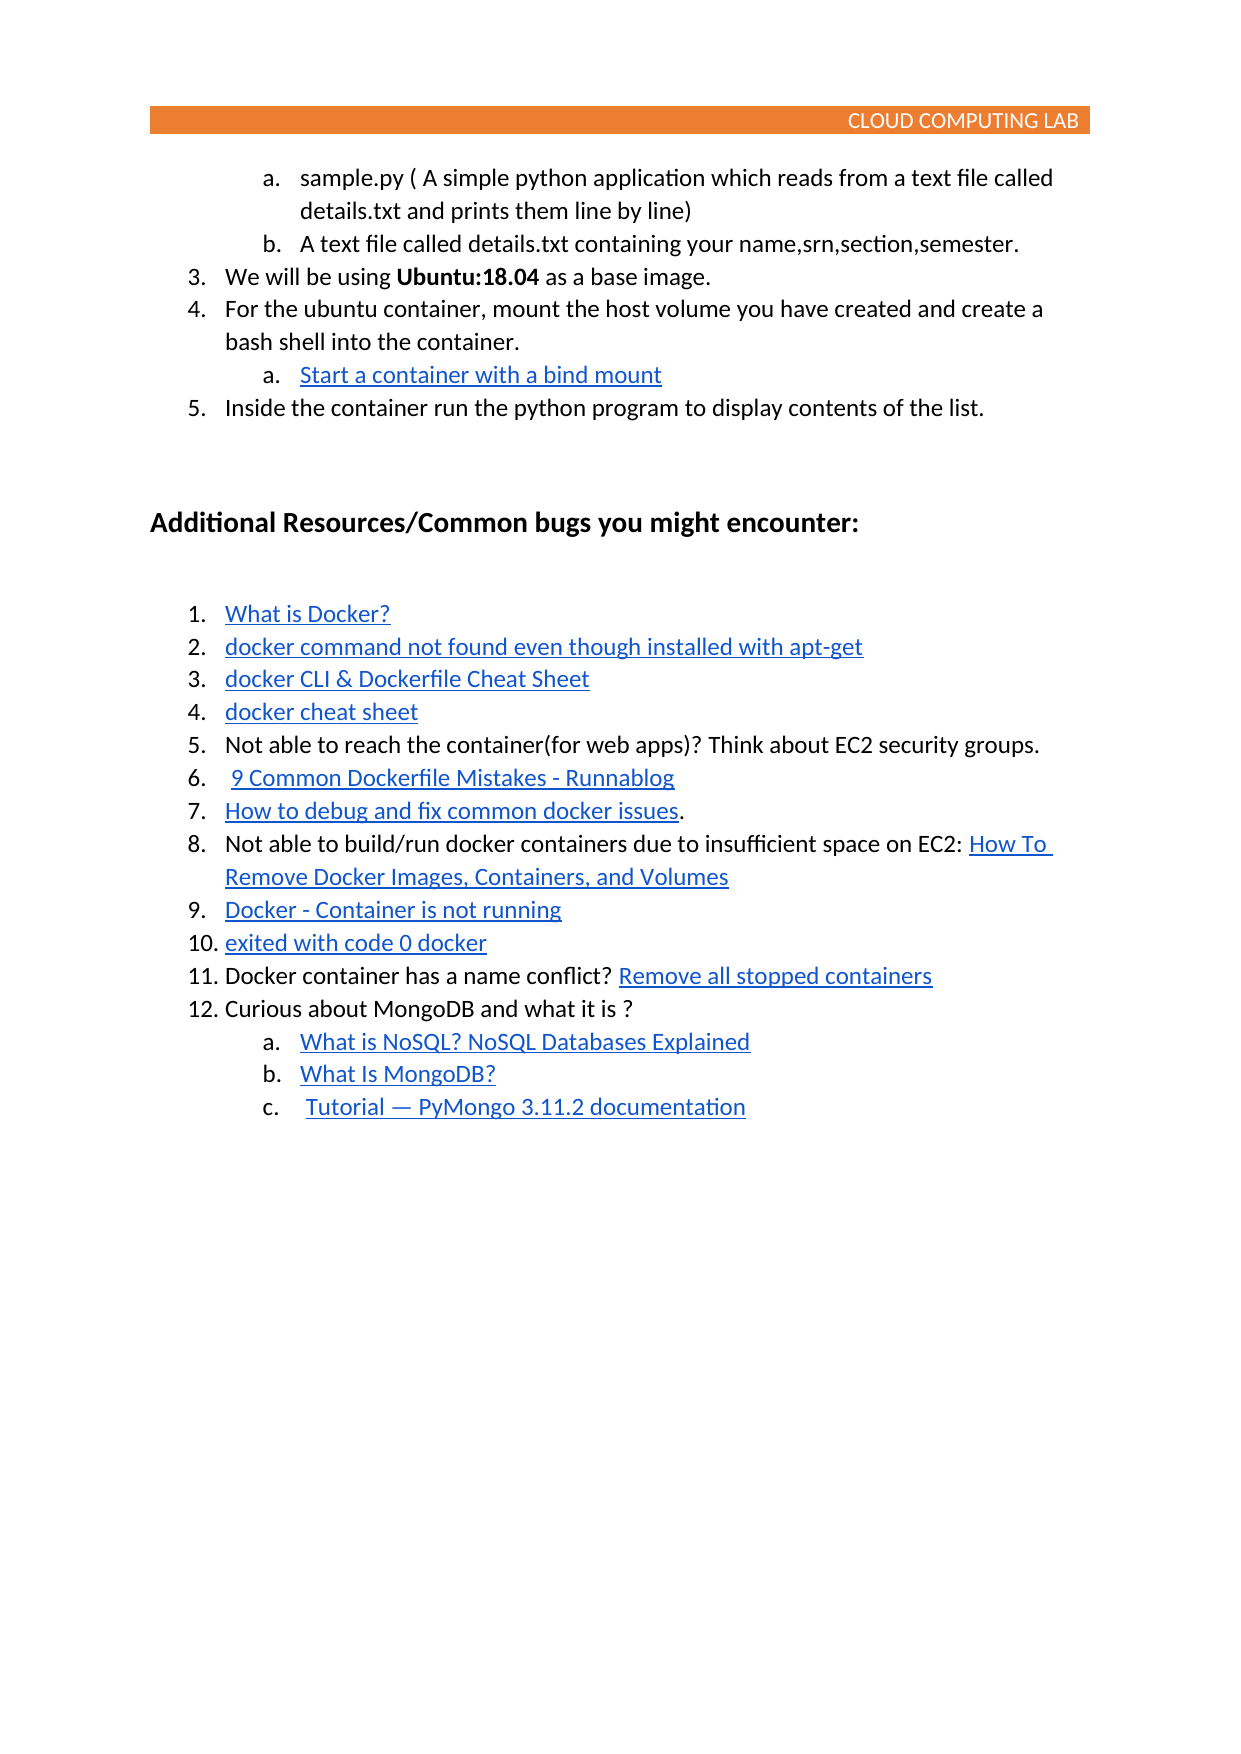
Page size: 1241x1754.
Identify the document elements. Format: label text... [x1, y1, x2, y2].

list Tutorial — PyMongo 3.11.2 documentation [262, 1091, 1090, 1122]
list docker cheat sheet [187, 696, 1090, 727]
list Inside the container run the python program to display contents of the list. [187, 392, 1090, 423]
list A text file called details.txt containing your name,srn,section,semester. [262, 228, 1090, 258]
list Not able to reach the container(for web apps)? Think about EC2 security groups. [187, 729, 1090, 760]
list What Is MongoDB? [262, 1058, 1090, 1089]
list Start a container with a bind mount [262, 359, 1090, 390]
list docker CLI & Dockerfile Cheat Sheet [187, 663, 1090, 694]
list sample.py ( A simple python application which reads from a text file called details.txt and prints them line by line) [262, 162, 1090, 225]
list Not able to build/run docker containers due to insufficient space on EC2: How To Remove Docker Images, Containers, and Volumes [187, 828, 1090, 892]
list What is Docker? [187, 598, 1090, 628]
list We will be using Ubuntu:18.04 as a base image. [187, 261, 1090, 291]
list exited with code 0 docker [187, 927, 1090, 957]
list Curious about MongoDB and what it is ? [187, 993, 1090, 1023]
list How to debug and fix common docker issues. [187, 795, 1090, 826]
list 9 Common Dockerfile Mistakes - Runnablog [187, 762, 1090, 793]
list For the ubuntu container, mount the host volume you have created and create a bash shell into the container. [187, 294, 1090, 357]
list docker command not found even though installed with apt-get [187, 631, 1090, 661]
list What is NoSQL? NoSQL Databases Explained [262, 1026, 1090, 1056]
list Docker container has a name conflict? Remove all stopped containers [187, 960, 1090, 990]
list Docker - Container is not running [187, 894, 1090, 924]
subtitle Additional Resources/Common bugs you might encounter: [150, 504, 1090, 540]
